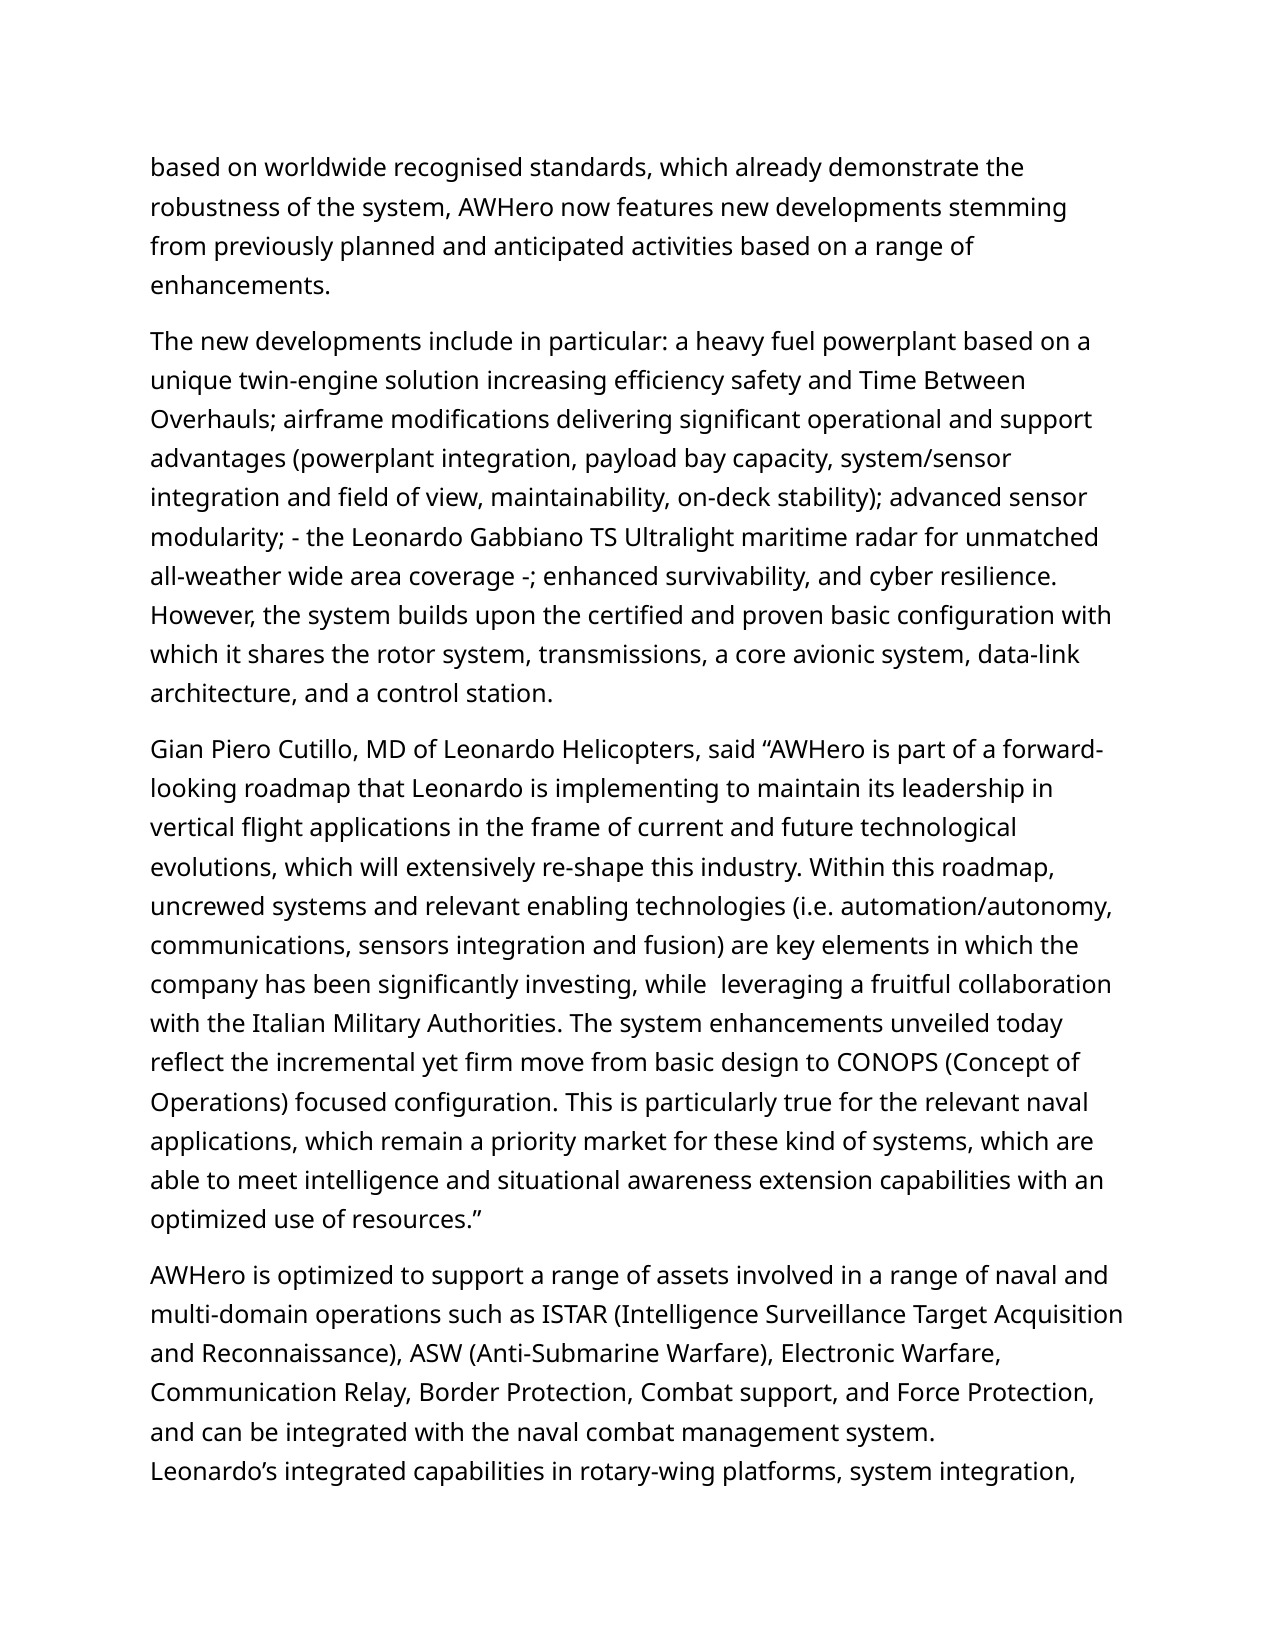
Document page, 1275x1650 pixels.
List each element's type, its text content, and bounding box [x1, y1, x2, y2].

text Gian Piero Cutillo, MD of Leonardo Helicopters, said “AWHero is part of a forward-looking roadmap that Leonardo is implementing to maintain its leadership in vertical flight applications in the frame of current and future technological evolutions, which will extensively re-shape this industry. Within this roadmap, uncrewed systems and relevant enabling technologies (i.e. automation/autonomy, communications, sensors integration and fusion) are key elements in which the company has been significantly investing, while leveraging a fruitful collaboration with the Italian Military Authorities. The system enhancements unveiled today reflect the incremental yet firm move from basic design to CONOPS (Concept of Operations) focused configuration. This is particularly true for the relevant naval applications, which remain a priority market for these kind of systems, which are able to meet intelligence and situational awareness extension capabilities with an optimized use of resources.” [150, 732, 1125, 1236]
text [150, 1257, 1125, 1487]
text The new developments include in particular: a heavy fuel powerplant based on a unique twin-engine solution increasing efficiency safety and Time Between Overhauls; airframe modifications delivering significant operational and support advantages (powerplant integration, payload bay capacity, system/sensor integration and field of view, maintainability, on-deck stability); advanced sensor modularity; - the Leonardo Gabbiano TS Ultralight maritime radar for unmatched all-weather wide area coverage -; enhanced survivability, and cyber resilience. However, the system builds upon the certified and proven basic configuration with which it shares the rotor system, transmissions, a core avionic system, data-link architecture, and a control station. [150, 323, 1125, 710]
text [150, 150, 1125, 302]
